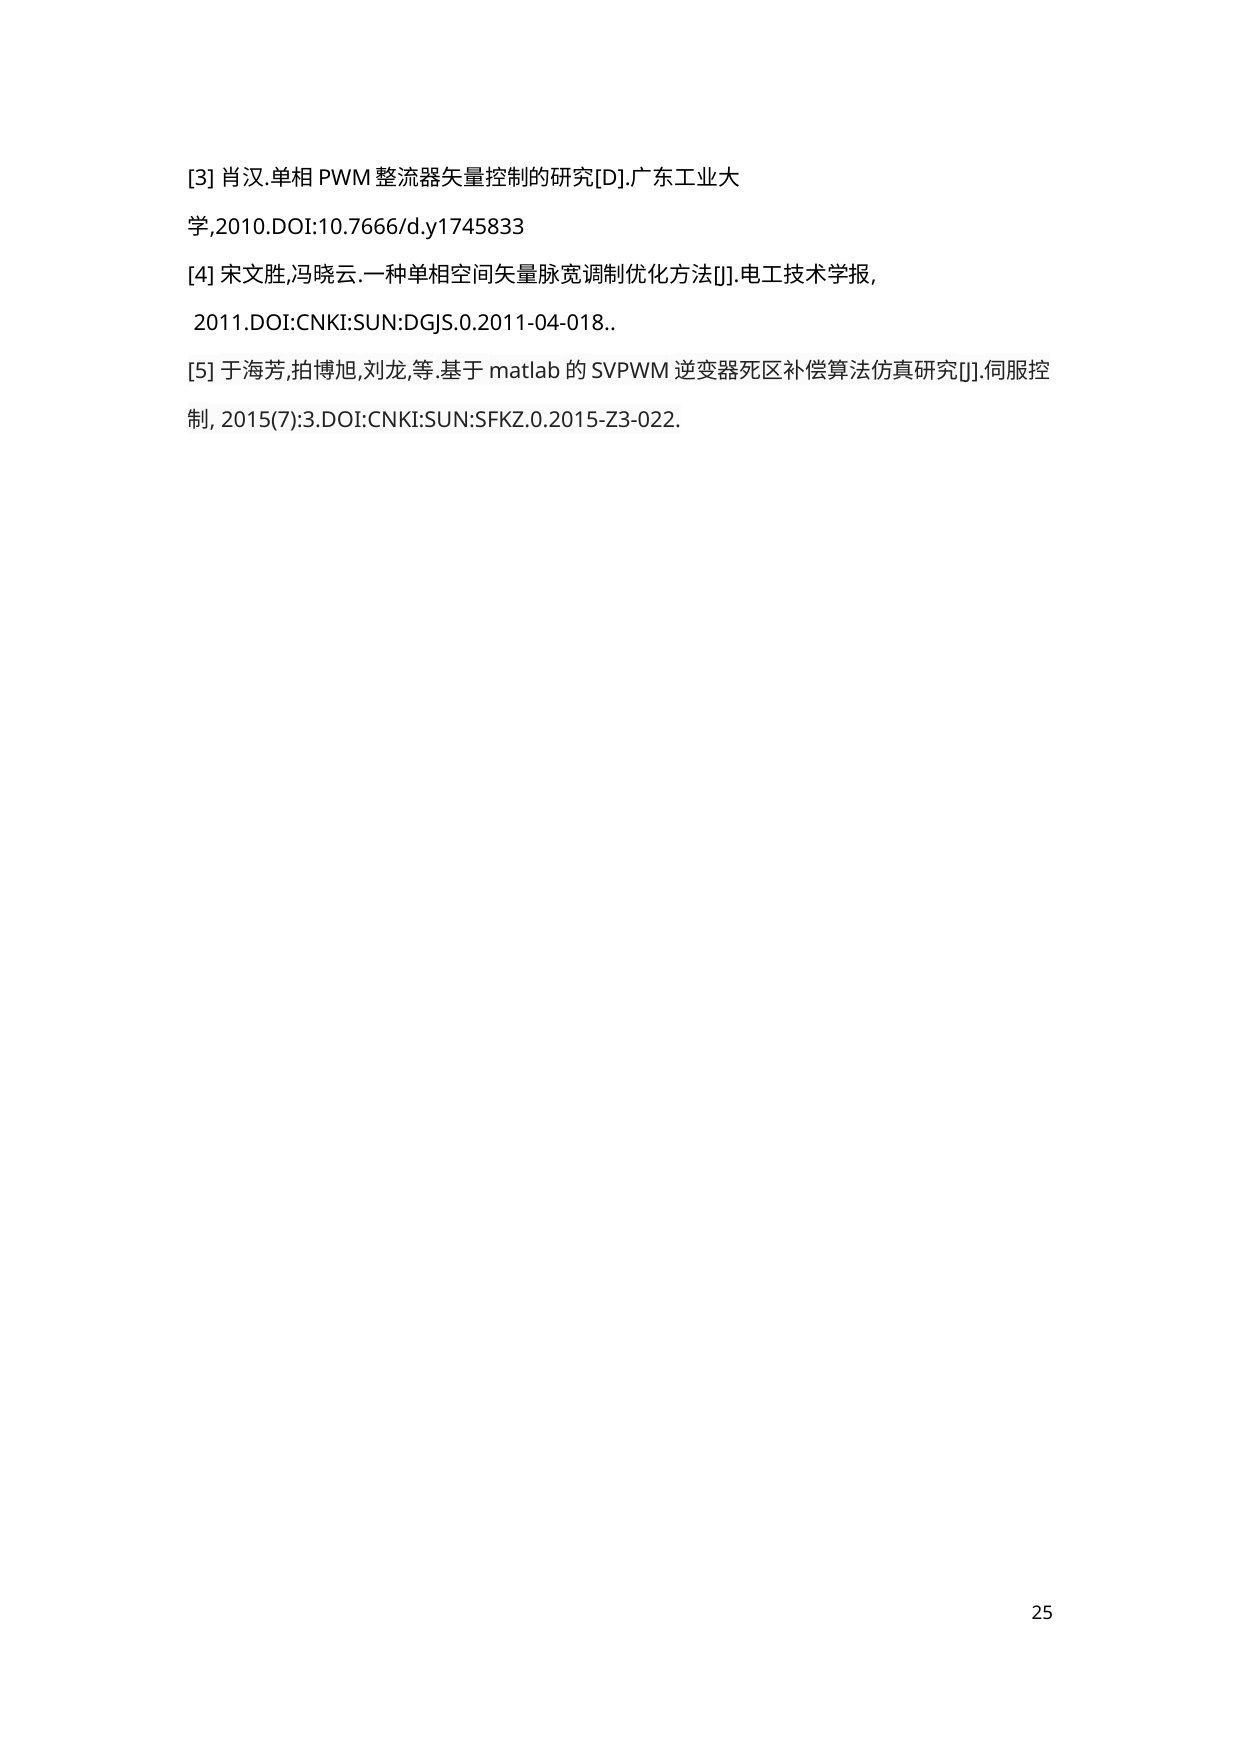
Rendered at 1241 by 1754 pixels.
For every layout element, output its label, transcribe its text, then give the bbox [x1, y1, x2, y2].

text [3] 肖汉.单相PWM整流器矢量控制的研究[D].广东工业大学,2010.DOI:10.7666/d.y1745833 [187, 160, 1053, 241]
text [5] 于海芳,拍博旭,刘龙,等.基于matlab的SVPWM逆变器死区补偿算法仿真研究[J].伺服控制, 2015(7):3.DOI:CNKI:SUN:SFKZ.0.2015-Z3-022. [187, 353, 1053, 434]
text [4] 宋文胜,冯晓云.一种单相空间矢量脉宽调制优化方法[J].电工技术学报, 2011.DOI:CNKI:SUN:DGJS.0.2011-04-018.. [187, 257, 1053, 338]
